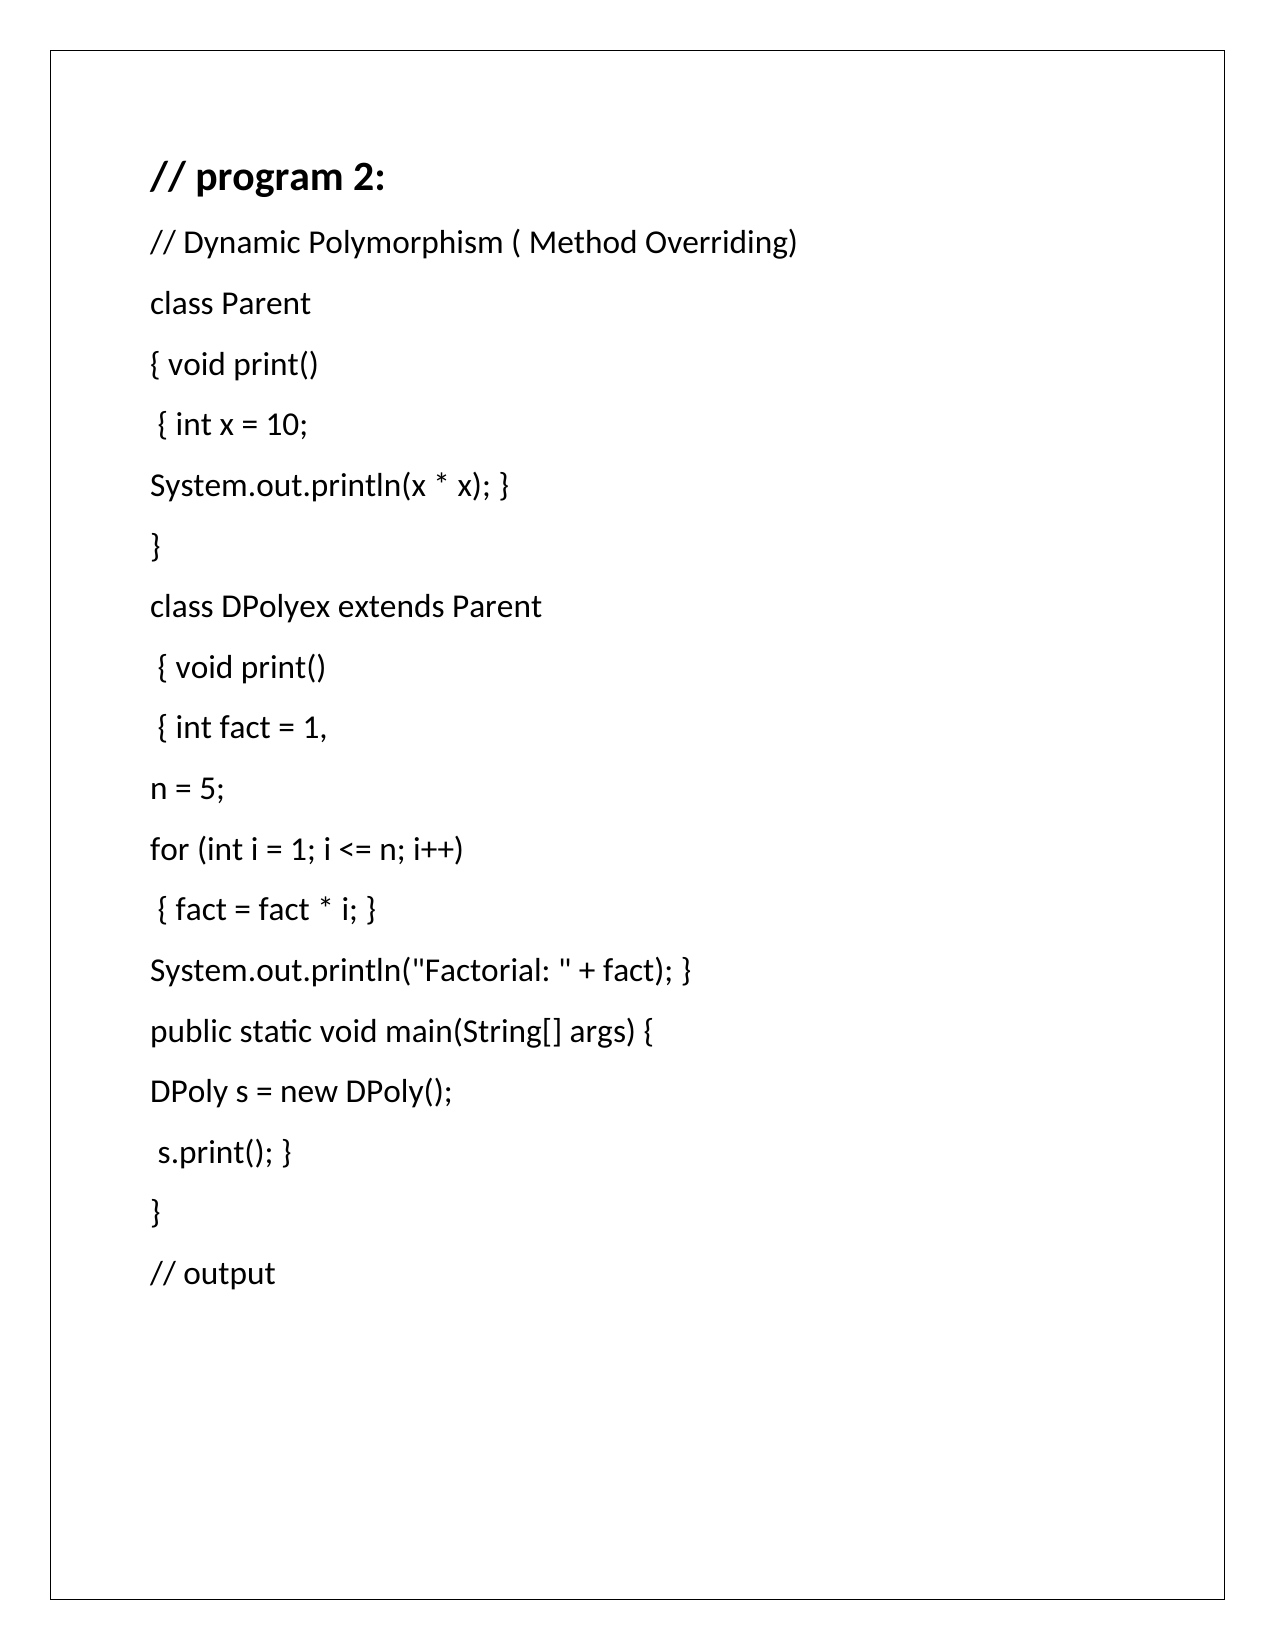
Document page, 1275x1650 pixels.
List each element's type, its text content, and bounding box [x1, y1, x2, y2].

text { void print() [150, 343, 1125, 383]
text System.out.println(x * x); } [150, 464, 1125, 505]
text n = 5; [150, 767, 1125, 808]
text { void print() [150, 646, 1125, 687]
text for (int i = 1; i <= n; i++) [150, 828, 1125, 868]
text { int fact = 1, [150, 707, 1125, 747]
text } [150, 525, 1125, 565]
text { int x = 10; [150, 403, 1125, 444]
text // Dynamic Polymorphism ( Method Overriding) [150, 222, 1125, 262]
text // output [150, 1252, 1125, 1293]
text public static void main(String[] args) { [150, 1010, 1125, 1050]
text // program 2: [150, 150, 1125, 201]
text System.out.println("Factorial: " + fact); } [150, 949, 1125, 990]
text class Parent [150, 282, 1125, 323]
text } [150, 1192, 1125, 1232]
text { fact = fact * i; } [150, 888, 1125, 929]
text DPoly s = new DPoly(); [150, 1070, 1125, 1111]
text s.print(); } [150, 1131, 1125, 1172]
text class DPolyex extends Parent [150, 585, 1125, 626]
